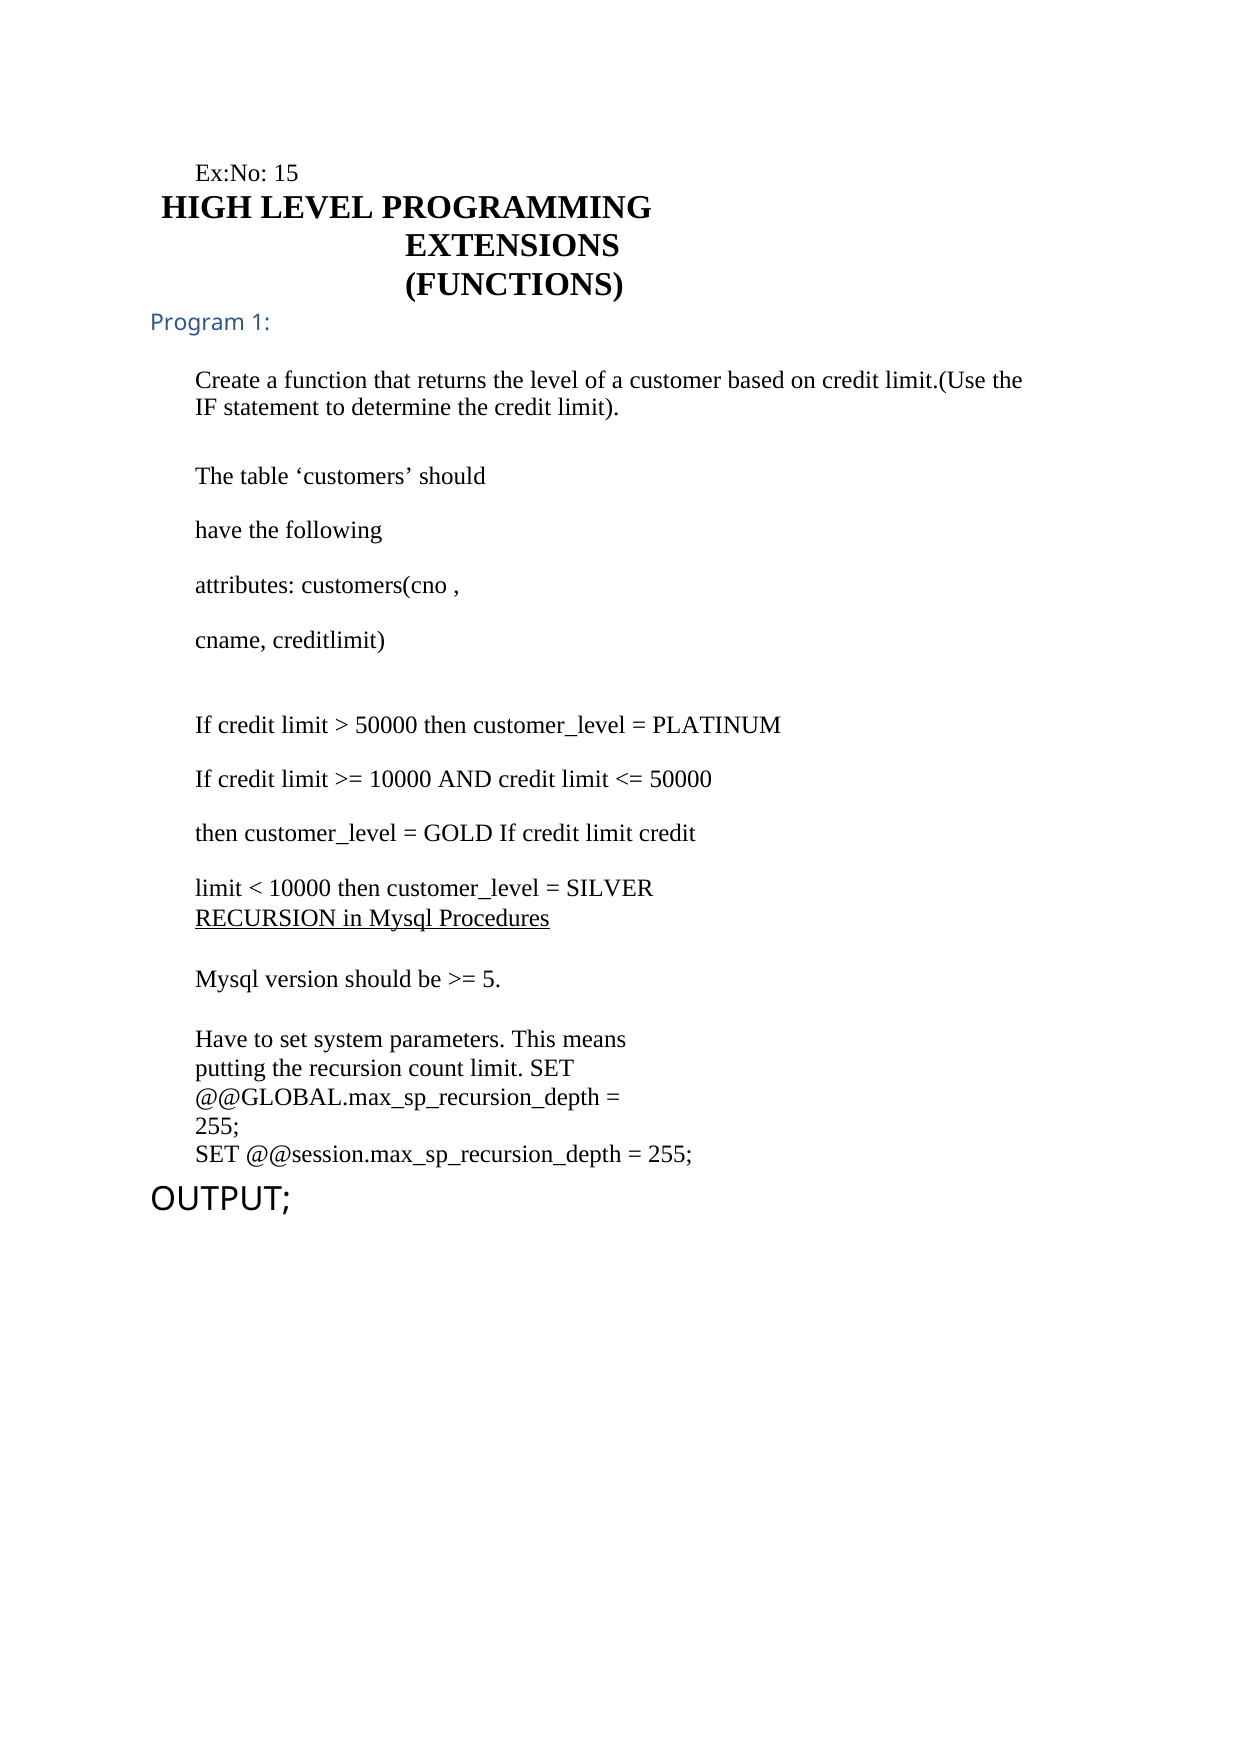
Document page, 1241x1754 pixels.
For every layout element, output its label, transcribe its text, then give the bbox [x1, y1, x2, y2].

text The table ‘customers’ should have the following attributes: customers(cno , cname, creditlimit) [195, 461, 486, 653]
text Mysql version should be >= 5. [195, 964, 1090, 993]
text Ex:No: 15 [195, 158, 1090, 187]
text If credit limit > 50000 then customer_level = PLATINUM [195, 710, 1090, 739]
subtitle OUTPUT; [150, 1175, 1090, 1220]
text RECURSION in Mysql Procedures [195, 907, 1090, 931]
subtitle Program 1: [150, 306, 1090, 337]
subtitle HIGH LEVEL PROGRAMMING EXTENSIONS (FUNCTIONS) [161, 187, 729, 302]
text If credit limit >= 10000 AND credit limit <= 50000 then customer_level = GOLD If credit limit credit limit < 10000 then customer_level = SILVER [195, 744, 716, 907]
text Have to set system parameters. This means putting the recursion count limit. SET @@GLOBAL.max_sp_recursion_depth = 255; [195, 1024, 661, 1139]
text SET @@session.max_sp_recursion_depth = 255; [195, 1139, 1090, 1168]
text Create a function that returns the level of a customer based on credit limit.(Use the IF statement to determine the credit limit). [195, 368, 1050, 421]
